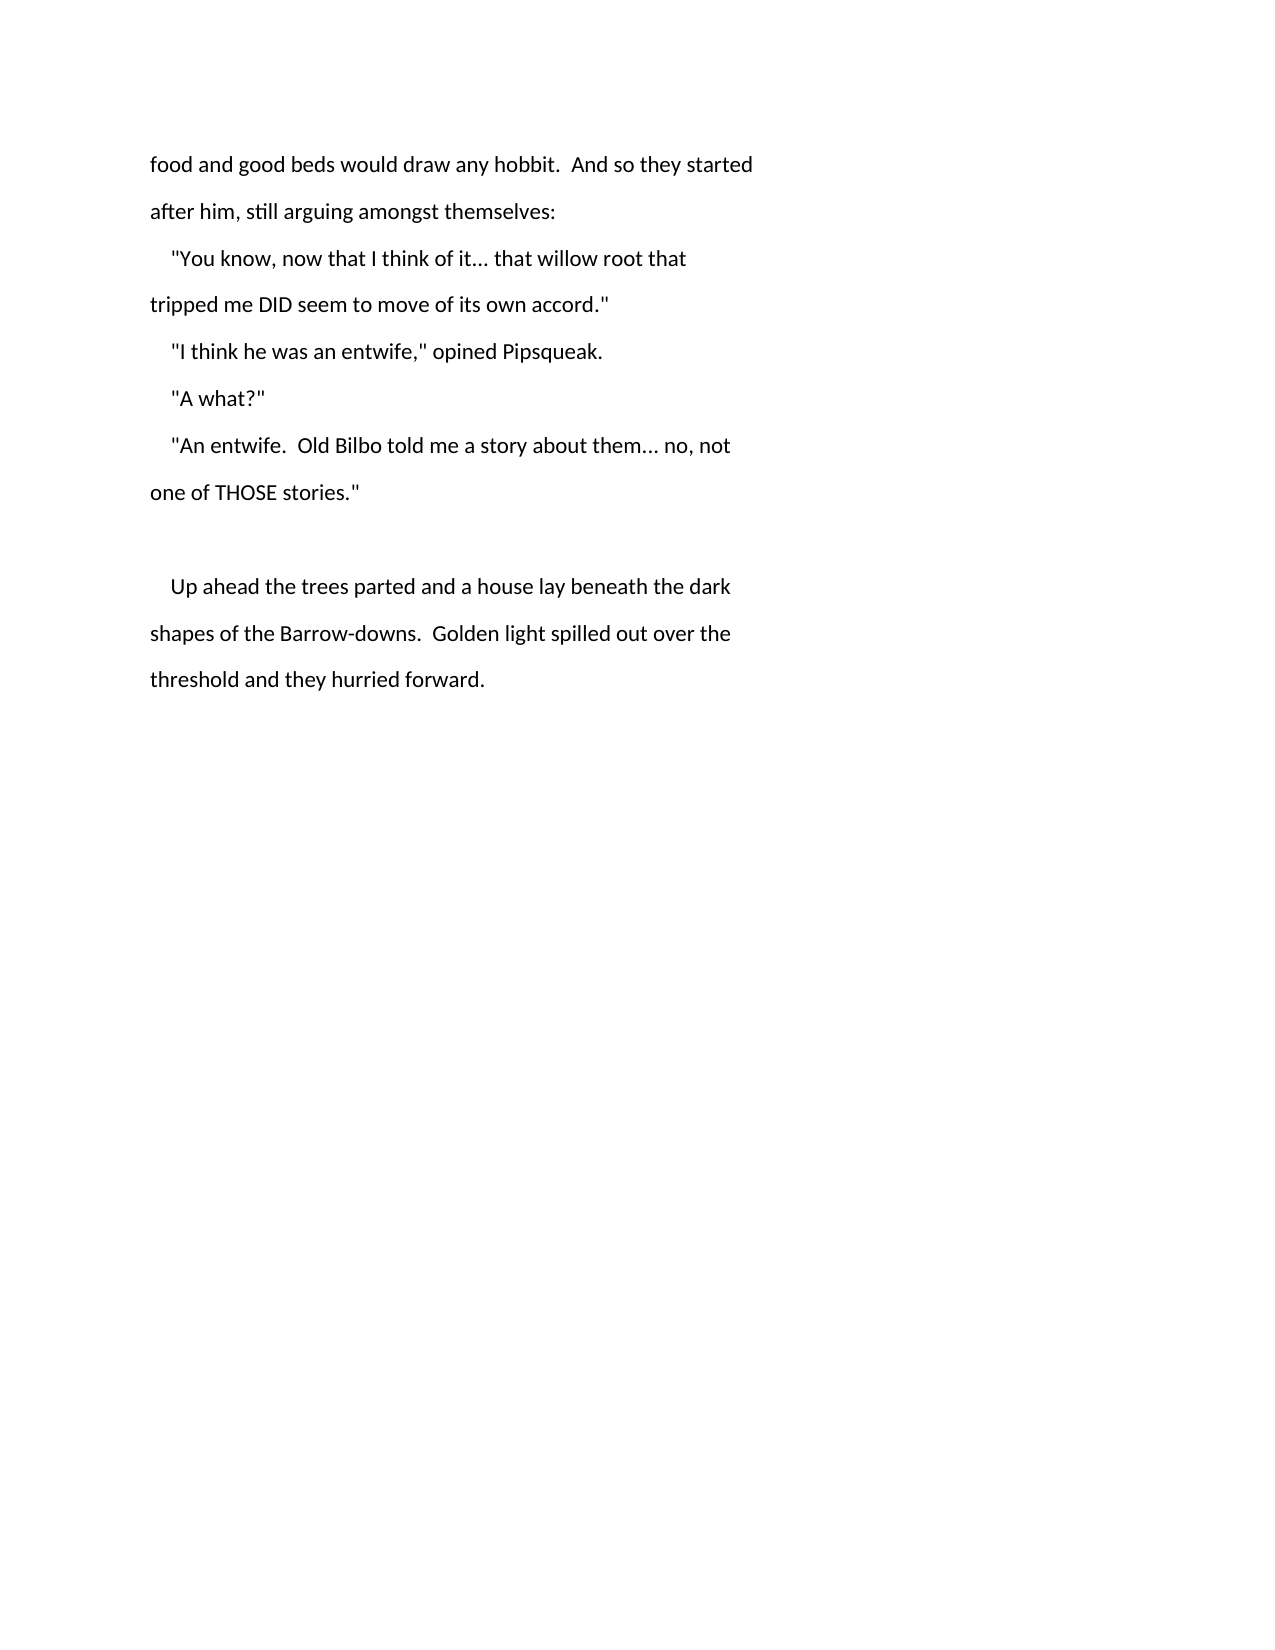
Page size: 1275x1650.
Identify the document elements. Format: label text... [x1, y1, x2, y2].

text "You know, now that I think of it... that willow root that [150, 244, 1125, 272]
text tripped me DID seem to move of its own accord." [150, 291, 1125, 319]
text food and good beds would draw any hobbit. And so they started [150, 150, 1125, 178]
text shapes of the Barrow-downs. Golden light spilled out over the [150, 619, 1125, 647]
text "A what?" [150, 384, 1125, 412]
text "I think he was an entwife," opined Pipsqueak. [150, 337, 1125, 366]
text "An entwife. Old Bilbo told me a story about them... no, not [150, 431, 1125, 459]
text after him, still arguing amongst themselves: [150, 197, 1125, 225]
text threshold and they hurried forward. [150, 666, 1125, 694]
text Up ahead the trees parted and a house lay beneath the dark [150, 572, 1125, 600]
text one of THOSE stories." [150, 478, 1125, 506]
